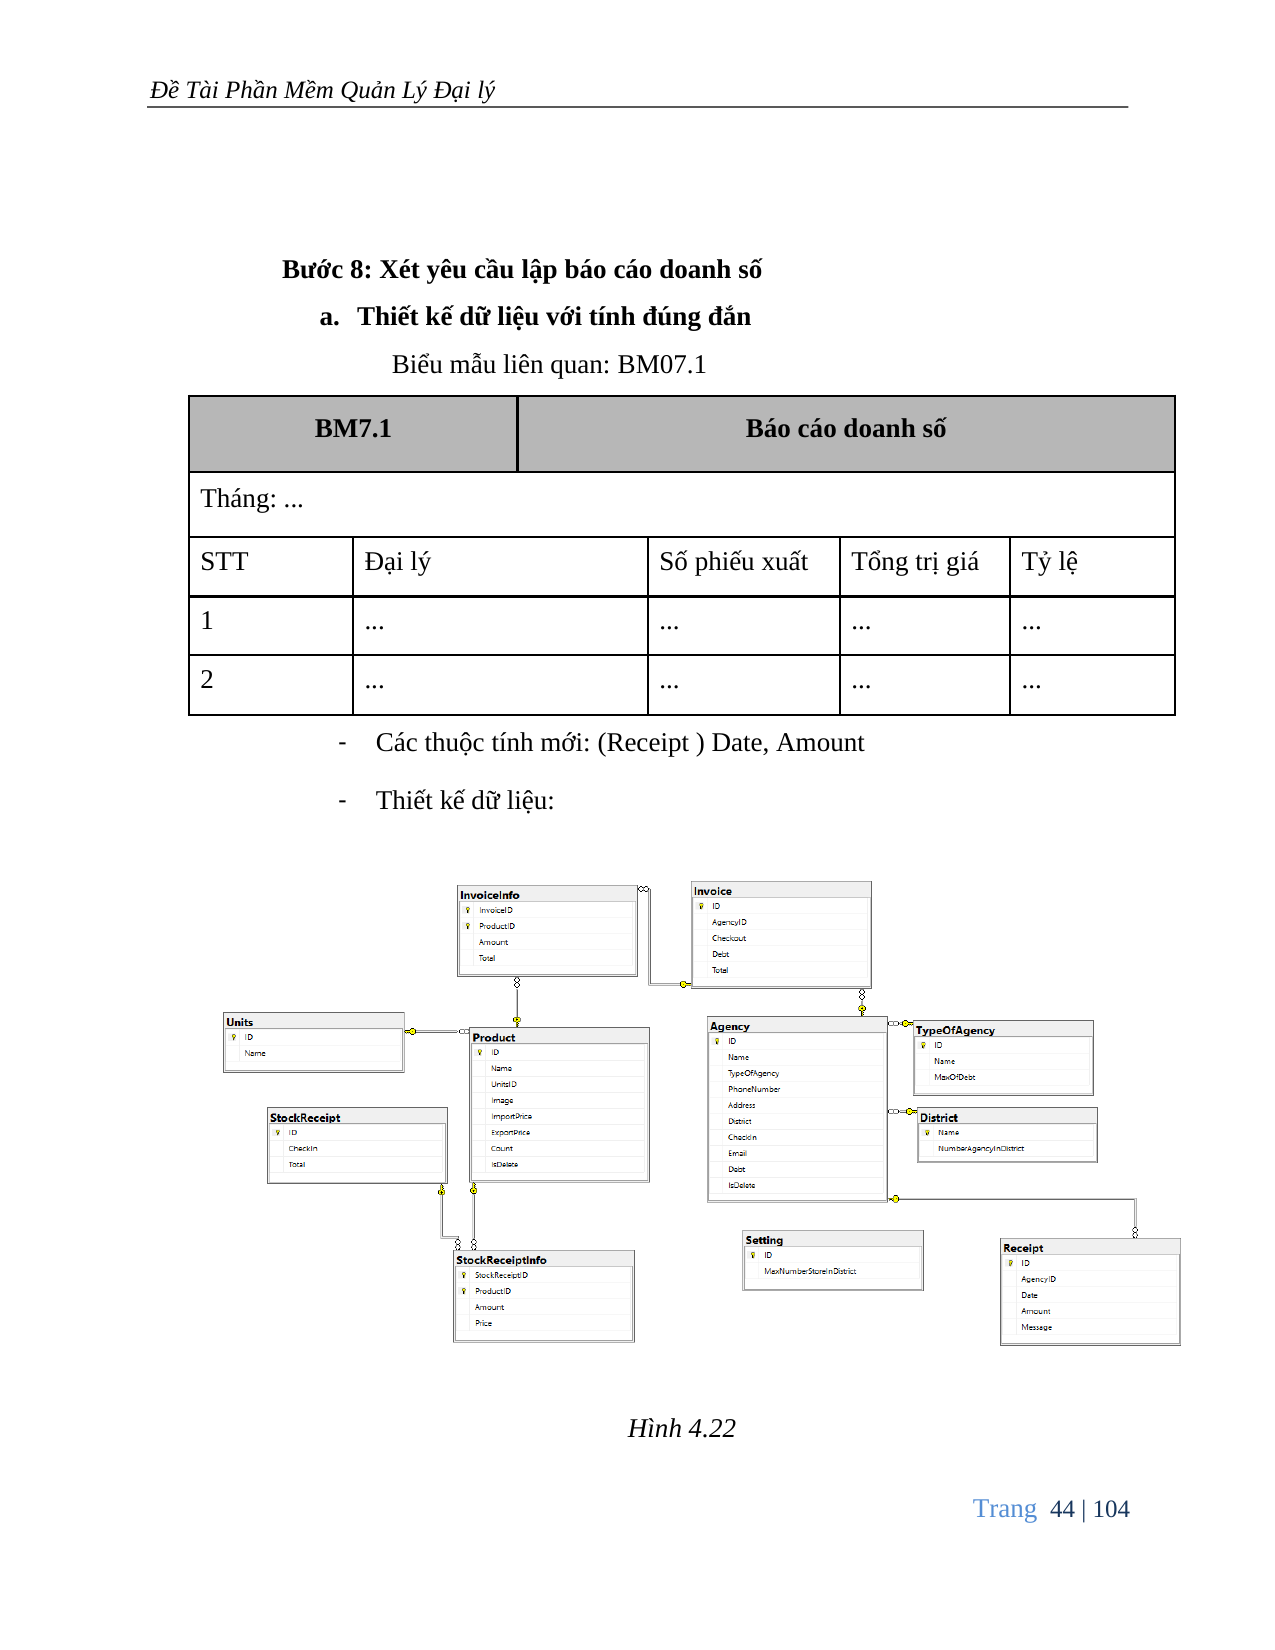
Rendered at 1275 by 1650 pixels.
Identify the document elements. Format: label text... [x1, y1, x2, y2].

table_cell Tháng: ... [190, 473, 1174, 536]
table_cell ... [1011, 656, 1174, 713]
list Các thuộc tính mới: (Receipt ) Date, Amount [338, 725, 1157, 758]
picture [206, 858, 1228, 1375]
table_cell 2 [190, 656, 352, 713]
list Thiết kế dữ liệu: [338, 783, 1157, 816]
table_cell 1 [190, 598, 352, 654]
table_cell STT [190, 538, 352, 595]
table_cell ... [841, 598, 1009, 654]
table_cell ... [649, 656, 839, 713]
text Hình 4.22 [207, 1412, 1157, 1444]
text Bước 8: Xét yêu cầu lập báo cáo doanh số [207, 253, 1157, 284]
table_cell ... [841, 656, 1009, 713]
table_cell ... [354, 656, 647, 713]
table_cell ... [354, 598, 647, 654]
table_cell Tổng trị giá [841, 538, 1009, 595]
table_cell ... [649, 598, 839, 654]
table_cell Số phiếu xuất [649, 538, 839, 595]
list Biểu mẫu liên quan: BM07.1 [392, 348, 1157, 379]
table_header Báo cáo doanh số [519, 397, 1174, 471]
table_cell Đại lý [354, 538, 647, 595]
list Thiết kế dữ liệu với tính đúng đắn [319, 300, 1157, 331]
table_header BM7.1 [190, 397, 516, 471]
table_cell Tỷ lệ [1011, 538, 1174, 595]
table_cell ... [1011, 598, 1174, 654]
